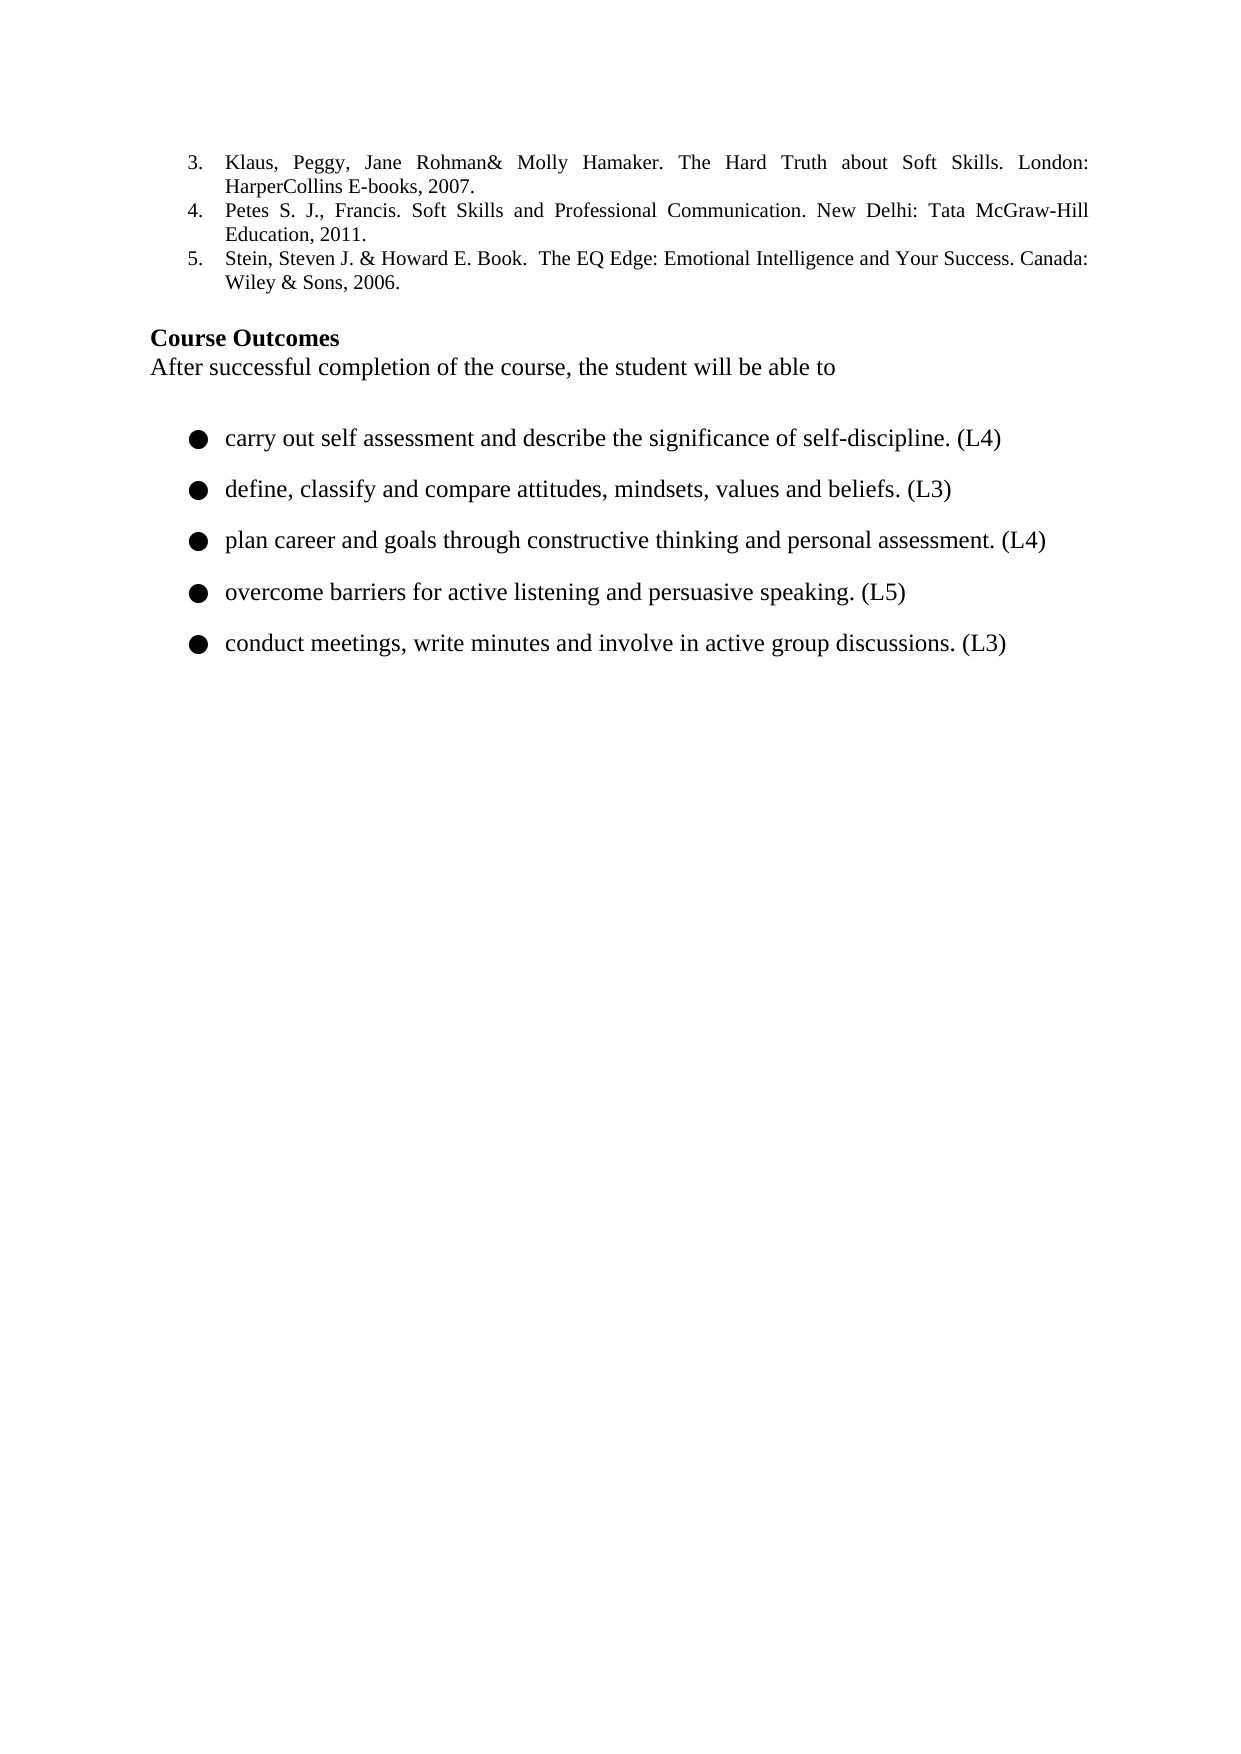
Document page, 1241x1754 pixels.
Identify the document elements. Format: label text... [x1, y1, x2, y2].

list Stein, Steven J. & Howard E. Book. The EQ Edge: Emotional Intelligence and Your Success. Canada: Wiley & Sons, 2006. [187, 246, 1090, 294]
text Course Outcomes [150, 323, 1090, 352]
list Petes S. J., Francis. Soft Skills and Professional Communication. New Delhi: Tata McGraw-Hill Education, 2011. [187, 198, 1090, 246]
text After successful completion of the course, the student will be able to [150, 352, 1090, 381]
list carry out self assessment and describe the significance of self-discipline. (L4) [187, 409, 1090, 461]
list define, classify and compare attitudes, mindsets, values and beliefs. (L3) [187, 461, 1090, 512]
list overcome barriers for active listening and persuasive speaking. (L5) [187, 563, 1090, 614]
list conduct meetings, write minutes and involve in active group discussions. (L3) [187, 614, 1090, 666]
list plan career and goals through constructive thinking and personal assessment. (L4) [187, 512, 1090, 563]
list Klaus, Peggy, Jane Rohman& Molly Hamaker. The Hard Truth about Soft Skills. London: HarperCollins E-books, 2007. [187, 150, 1090, 198]
